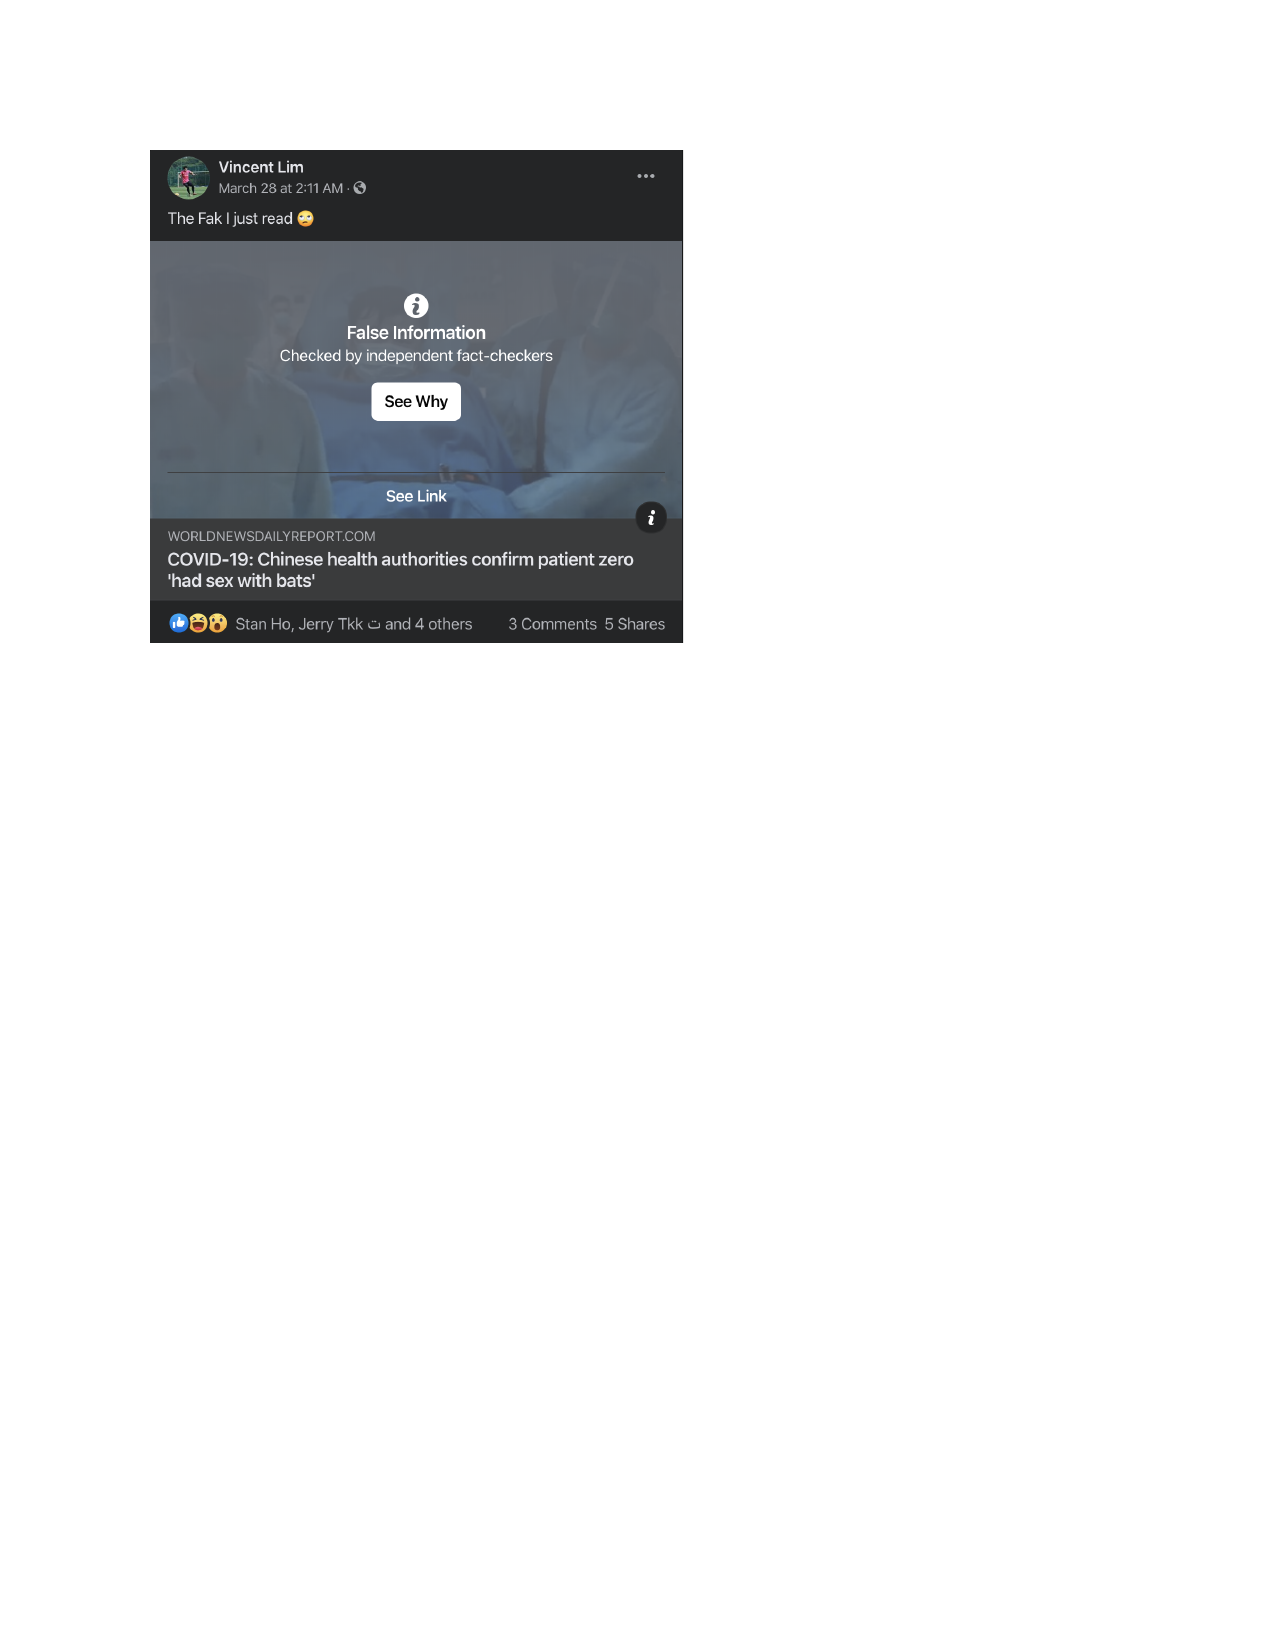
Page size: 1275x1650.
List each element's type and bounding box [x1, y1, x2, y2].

picture [150, 150, 684, 643]
